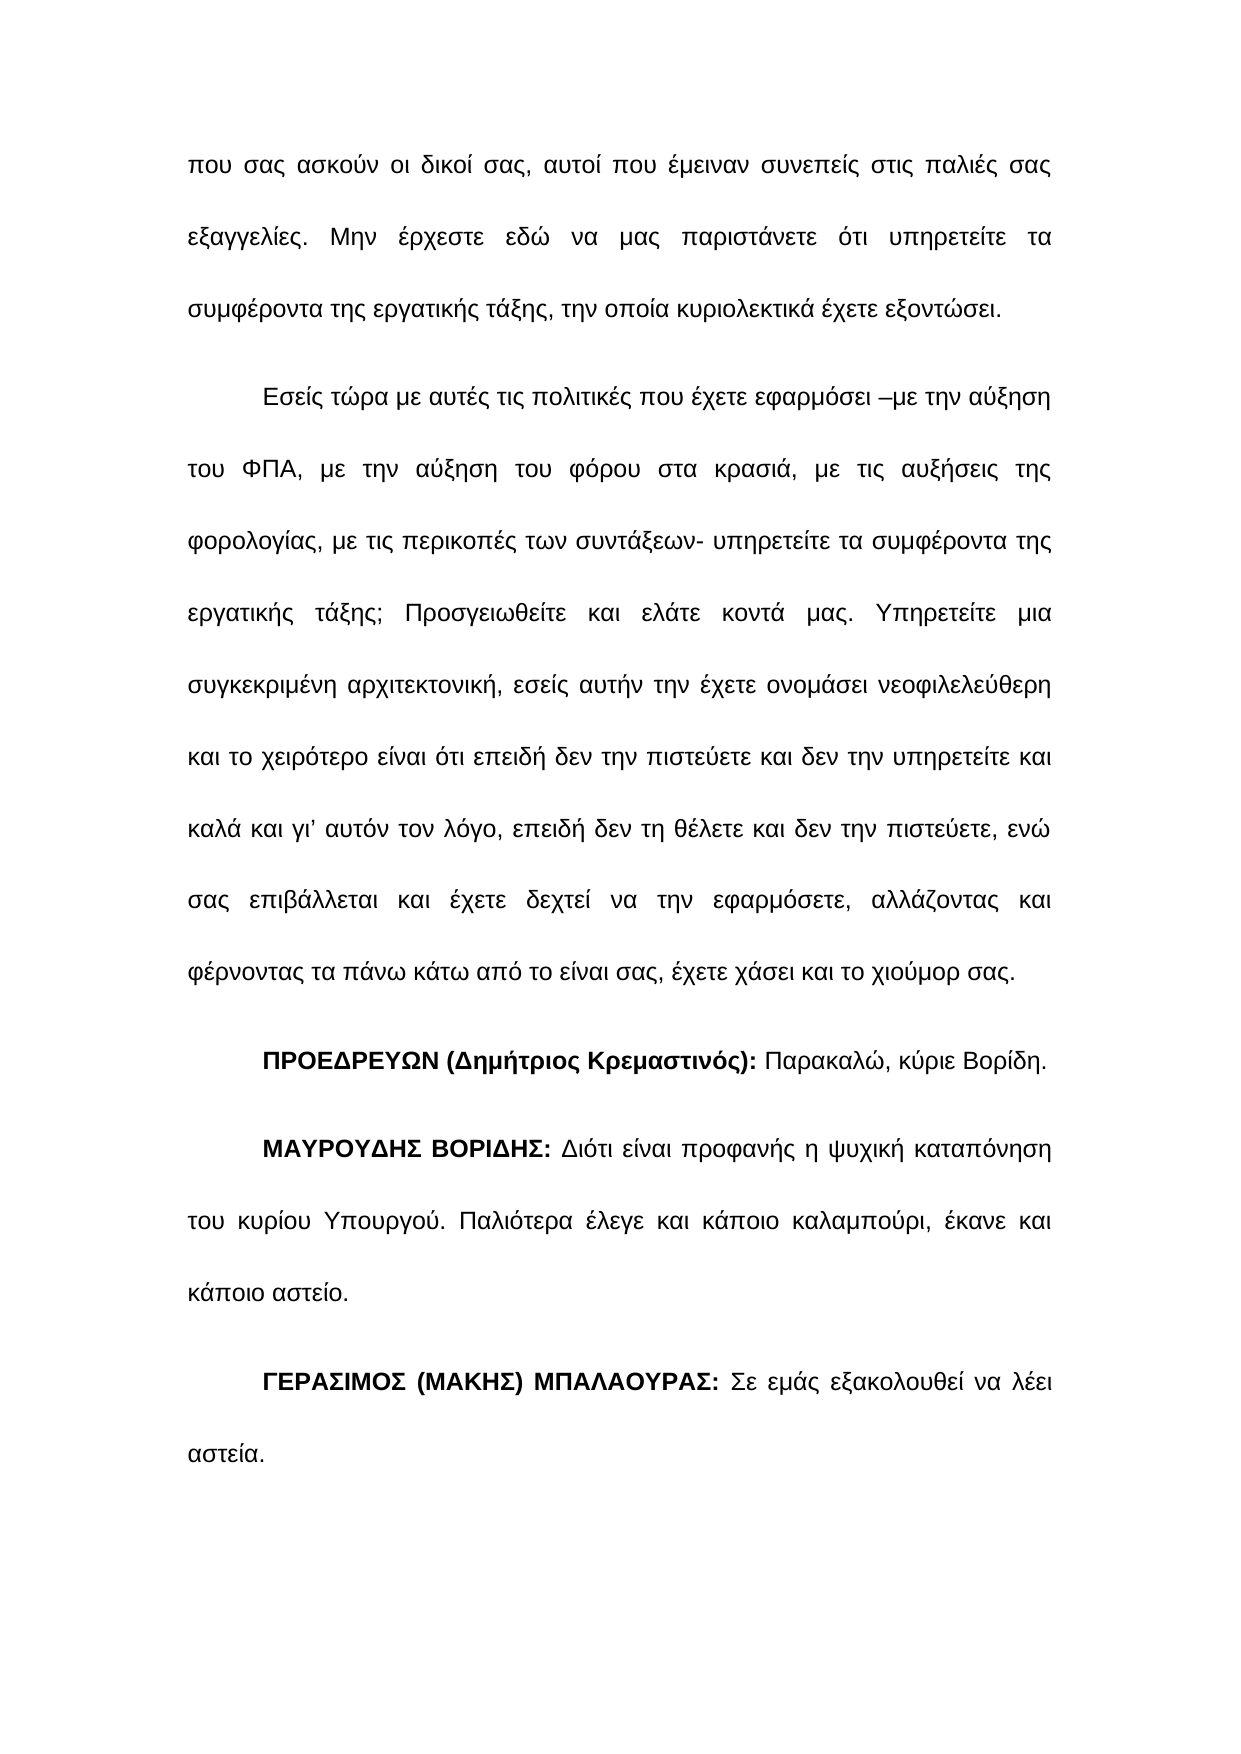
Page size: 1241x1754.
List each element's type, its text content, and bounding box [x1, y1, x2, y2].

text ΓΕΡΑΣΙΜΟΣ (ΜΑΚΗΣ) ΜΠΑΛΑΟΥΡΑΣ: Σε εμάς εξακολουθεί να λέει αστεία. [187, 1367, 1053, 1467]
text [187, 150, 1053, 322]
text ΜΑΥΡΟΥΔΗΣ ΒΟΡΙΔΗΣ: Διότι είναι προφανής η ψυχική καταπόνηση του κυρίου Υπουργού. Παλιότερα έλεγε και κάποιο καλαμπούρι, έκανε και κάποιο αστείο. [187, 1134, 1053, 1307]
text ΠΡΟΕΔΡΕΥΩΝ (Δημήτριος Κρεμαστινός): Παρακαλώ, κύριε Βορίδη. [187, 1046, 1053, 1074]
text Εσείς τώρα με αυτές τις πολιτικές που έχετε εφαρμόσει –με την αύξηση του ΦΠΑ, με την αύξηση του φόρου στα κρασιά, με τις αυξήσεις της φορολογίας, με τις περικοπές των συντάξεων- υπηρετείτε τα συμφέροντα της εργατικής τάξης; Προσγειωθείτε και ελάτε κοντά μας. Υπηρετείτε μια συγκεκριμένη αρχιτεκτονική, εσείς αυτήν την έχετε ονομάσει νεοφιλελεύθερη και το χειρότερο είναι ότι επειδή δεν την πιστεύετε και δεν την υπηρετείτε και καλά και γι’ αυτόν τον λόγο, επειδή δεν τη θέλετε και δεν την πιστεύετε, ενώ σας επιβάλλεται και έχετε δεχτεί να την εφαρμόσετε, αλλάζοντας και φέρνοντας τα πάνω κάτω από το είναι σας, έχετε χάσει και το χιούμορ σας. [187, 382, 1053, 986]
